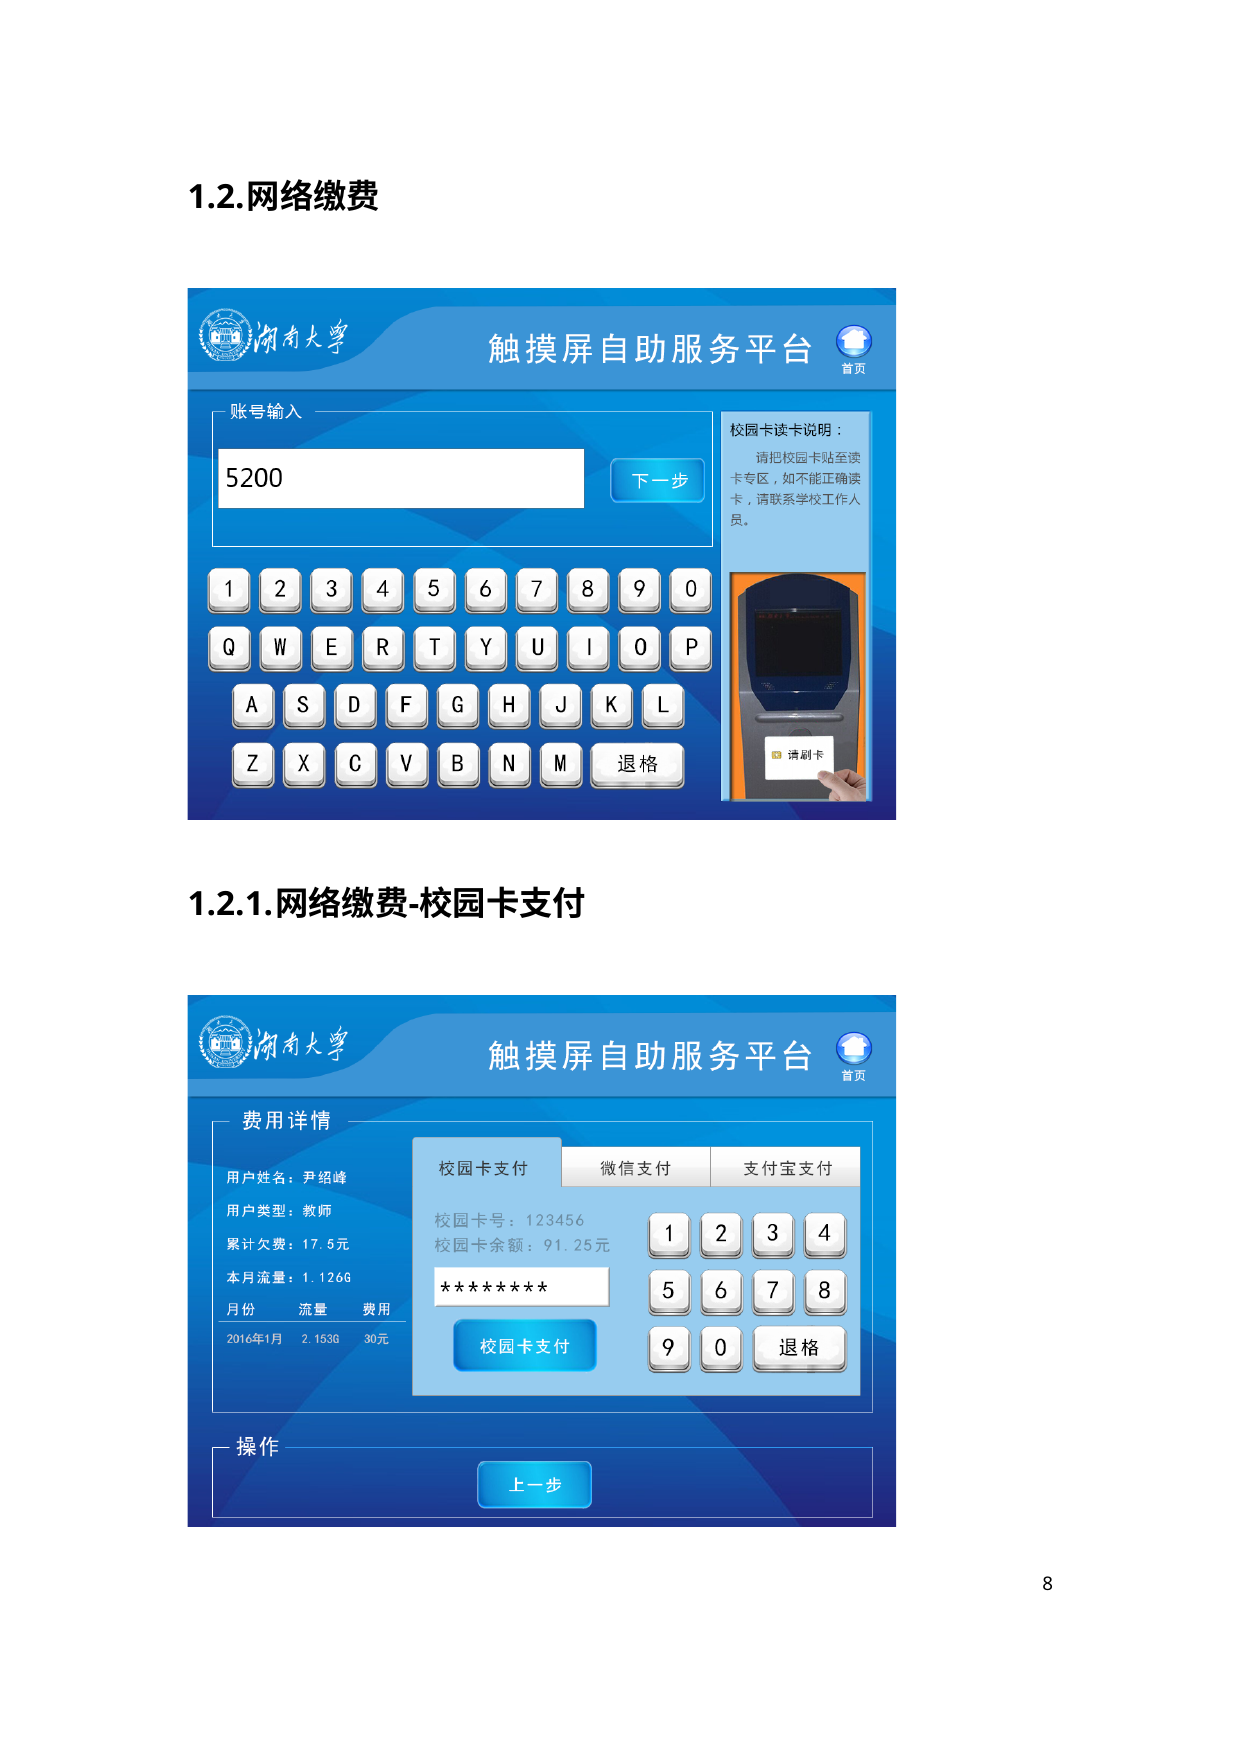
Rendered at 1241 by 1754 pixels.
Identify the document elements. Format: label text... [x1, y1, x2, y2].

picture [699, 459, 704, 491]
picture [187, 288, 897, 820]
picture [626, 454, 635, 459]
picture [187, 995, 897, 1527]
subtitle 网络缴费-校园卡支付 [187, 868, 1053, 933]
subtitle 网络缴费 [187, 161, 1053, 226]
